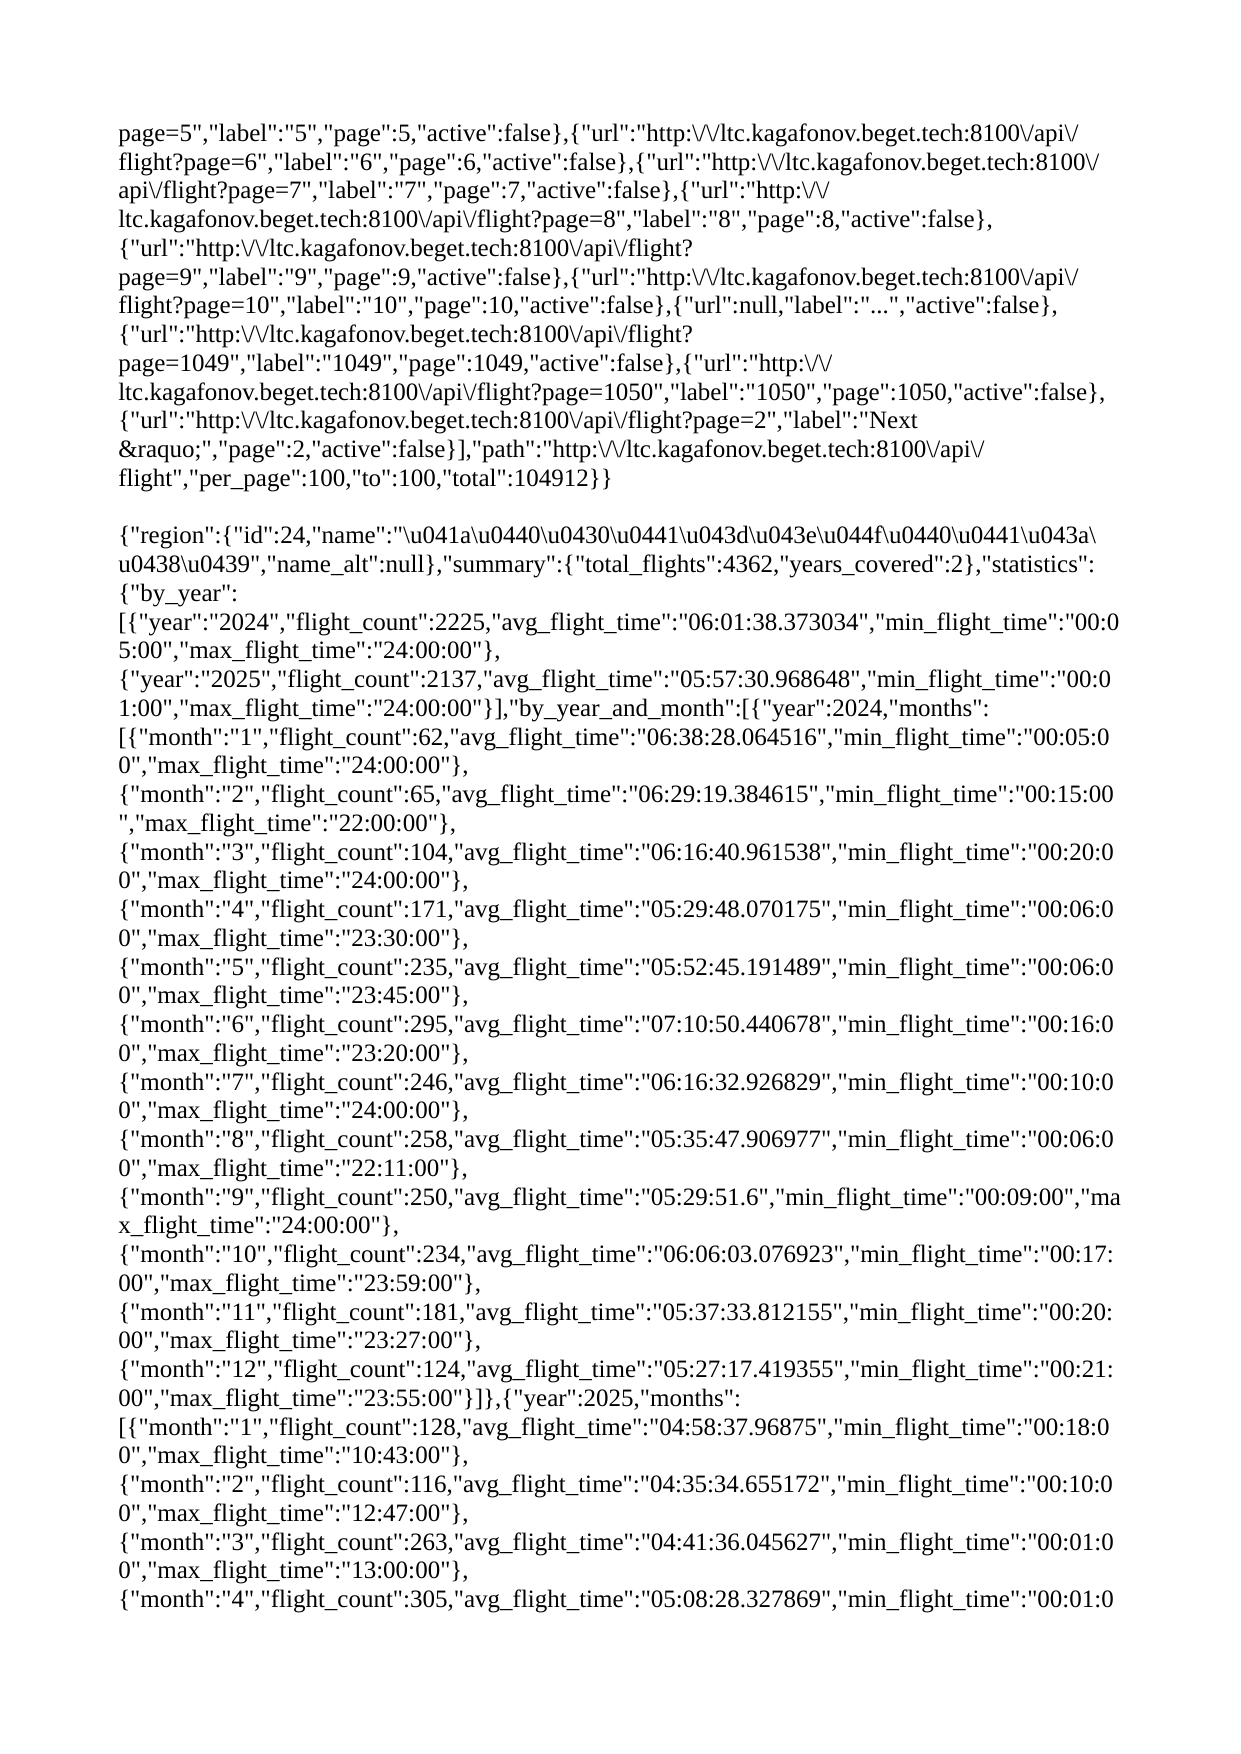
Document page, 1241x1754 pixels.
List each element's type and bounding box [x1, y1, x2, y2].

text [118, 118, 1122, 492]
text [118, 521, 1122, 1613]
